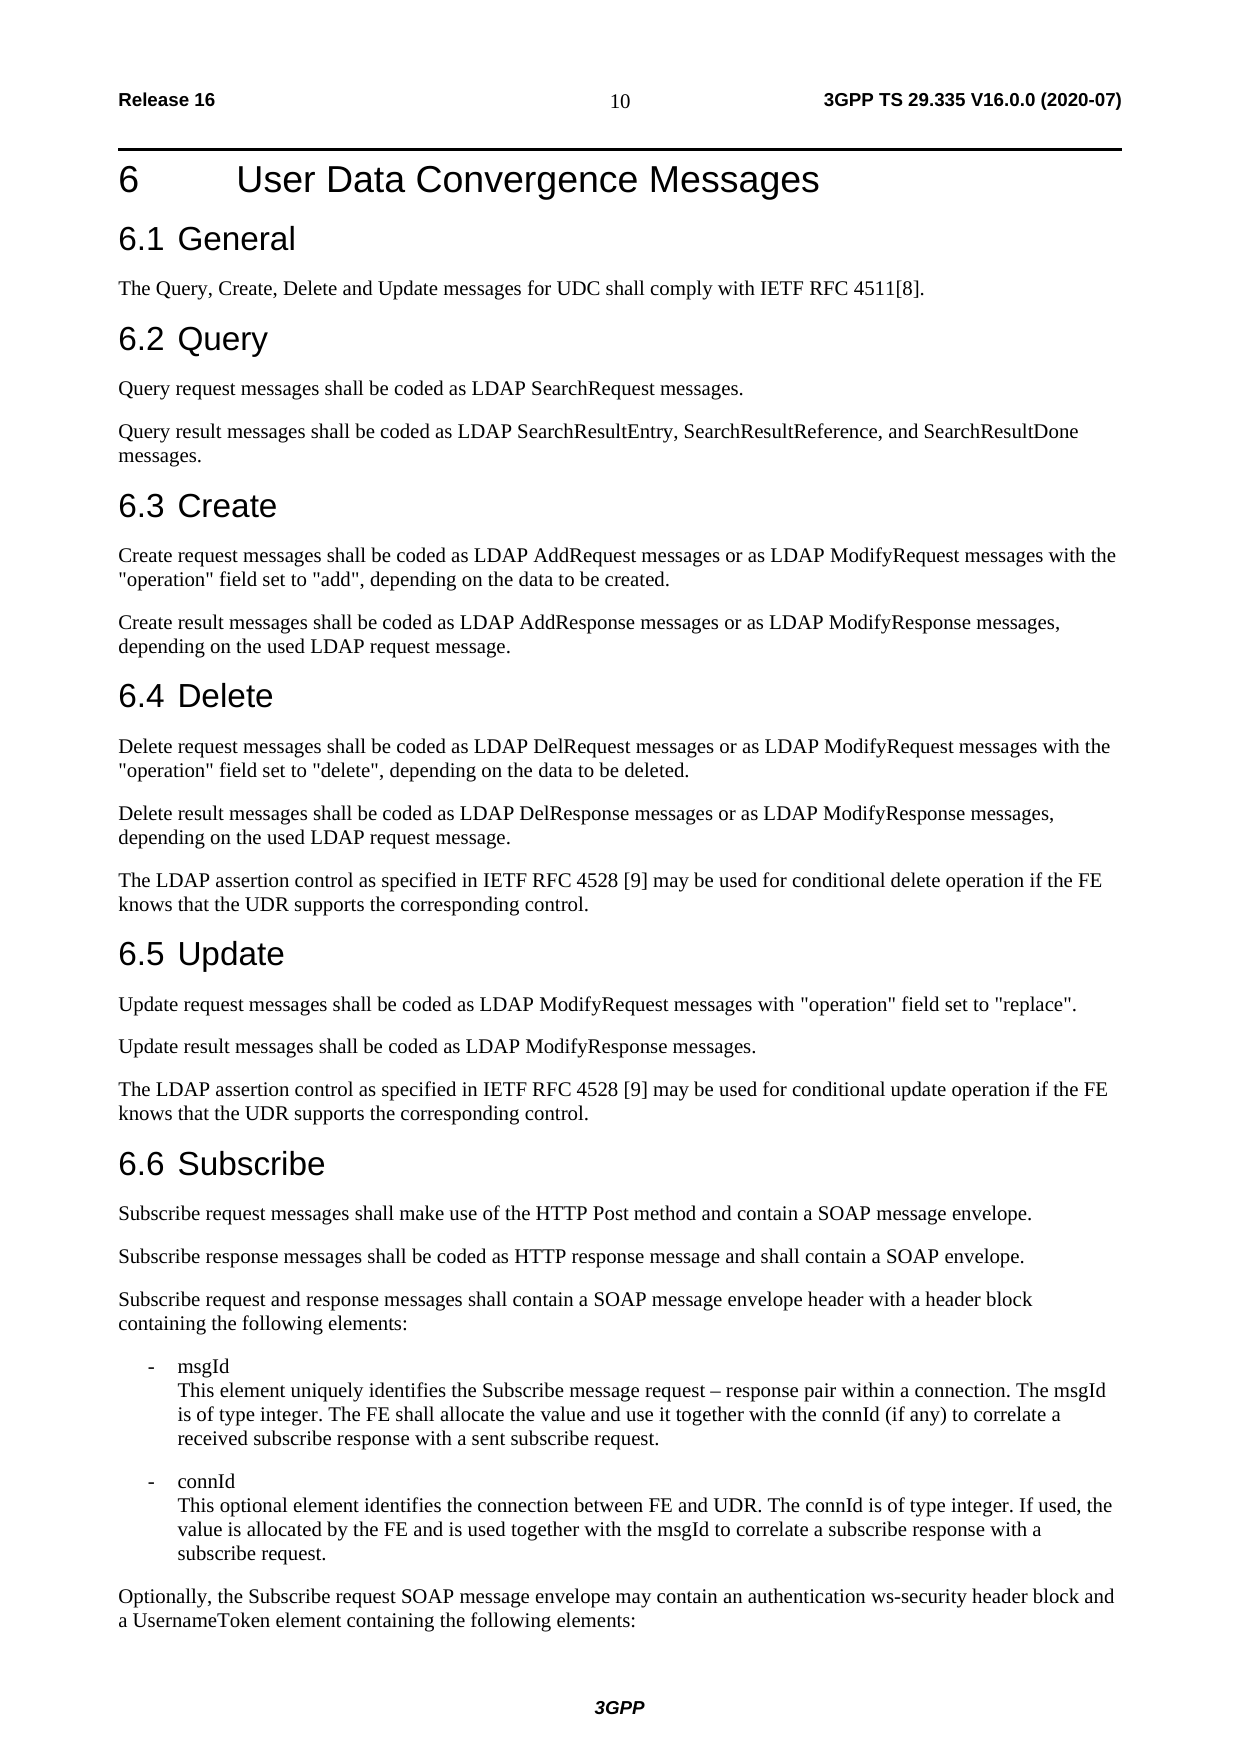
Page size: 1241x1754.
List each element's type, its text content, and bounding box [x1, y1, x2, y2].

text Delete request messages shall be coded as LDAP DelRequest messages or as LDAP ModifyRequest messages with the "operation" field set to "delete", depending on the data to be deleted. [118, 734, 1122, 782]
text Update request messages shall be coded as LDAP ModifyRequest messages with "operation" field set to "replace". [118, 992, 1122, 1016]
text Subscribe response messages shall be coded as HTTP response message and shall contain a SOAP envelope. [118, 1244, 1122, 1268]
text Query request messages shall be coded as LDAP SearchRequest messages. [118, 376, 1122, 400]
text Optionally, the Subscribe request SOAP message envelope may contain an authentication ws-security header block and a UsernameToken element containing the following elements: [118, 1584, 1122, 1632]
text Update result messages shall be coded as LDAP ModifyResponse messages. [118, 1034, 1122, 1058]
text - msgId This element uniquely identifies the Subscribe message request – response pair within a connection. The msgId is of type integer. The FE shall allocate the value and use it together with the connId (if any) to correlate a received subscribe response with a sent subscribe request. [148, 1354, 1122, 1450]
text Subscribe request and response messages shall contain a SOAP message envelope header with a header block containing the following elements: [118, 1287, 1122, 1335]
text - connId This optional element identifies the connection between FE and UDR. The connId is of type integer. If used, the value is allocated by the FE and is used together with the msgId to correlate a subscribe response with a subscribe request. [148, 1469, 1122, 1565]
subtitle 6.2 Query [118, 319, 1122, 357]
text Create request messages shall be coded as LDAP AddRequest messages or as LDAP ModifyRequest messages with the "operation" field set to "add", depending on the data to be created. [118, 543, 1122, 591]
subtitle 6.4 Delete [118, 677, 1122, 715]
text The LDAP assertion control as specified in IETF RFC 4528 [9] may be used for conditional update operation if the FE knows that the UDR supports the corresponding control. [118, 1077, 1122, 1125]
text The Query, Create, Delete and Update messages for UDC shall comply with IETF RFC 4511[8]. [118, 276, 1122, 300]
text Subscribe request messages shall make use of the HTTP Post method and contain a SOAP message envelope. [118, 1201, 1122, 1225]
text Query result messages shall be coded as LDAP SearchResultEntry, SearchResultReference, and SearchResultDone messages. [118, 419, 1122, 467]
text Create result messages shall be coded as LDAP AddResponse messages or as LDAP ModifyResponse messages, depending on the used LDAP request message. [118, 610, 1122, 658]
subtitle 6.1 General [118, 219, 1122, 257]
text The LDAP assertion control as specified in IETF RFC 4528 [9] may be used for conditional delete operation if the FE knows that the UDR supports the corresponding control. [118, 867, 1122, 916]
subtitle 6 User Data Convergence Messages [118, 151, 1122, 200]
subtitle 6.5 Update [118, 934, 1122, 973]
subtitle 6.3 Create [118, 486, 1122, 524]
text Delete result messages shall be coded as LDAP DelResponse messages or as LDAP ModifyResponse messages, depending on the used LDAP request message. [118, 801, 1122, 849]
subtitle 6.6 Subscribe [118, 1144, 1122, 1182]
